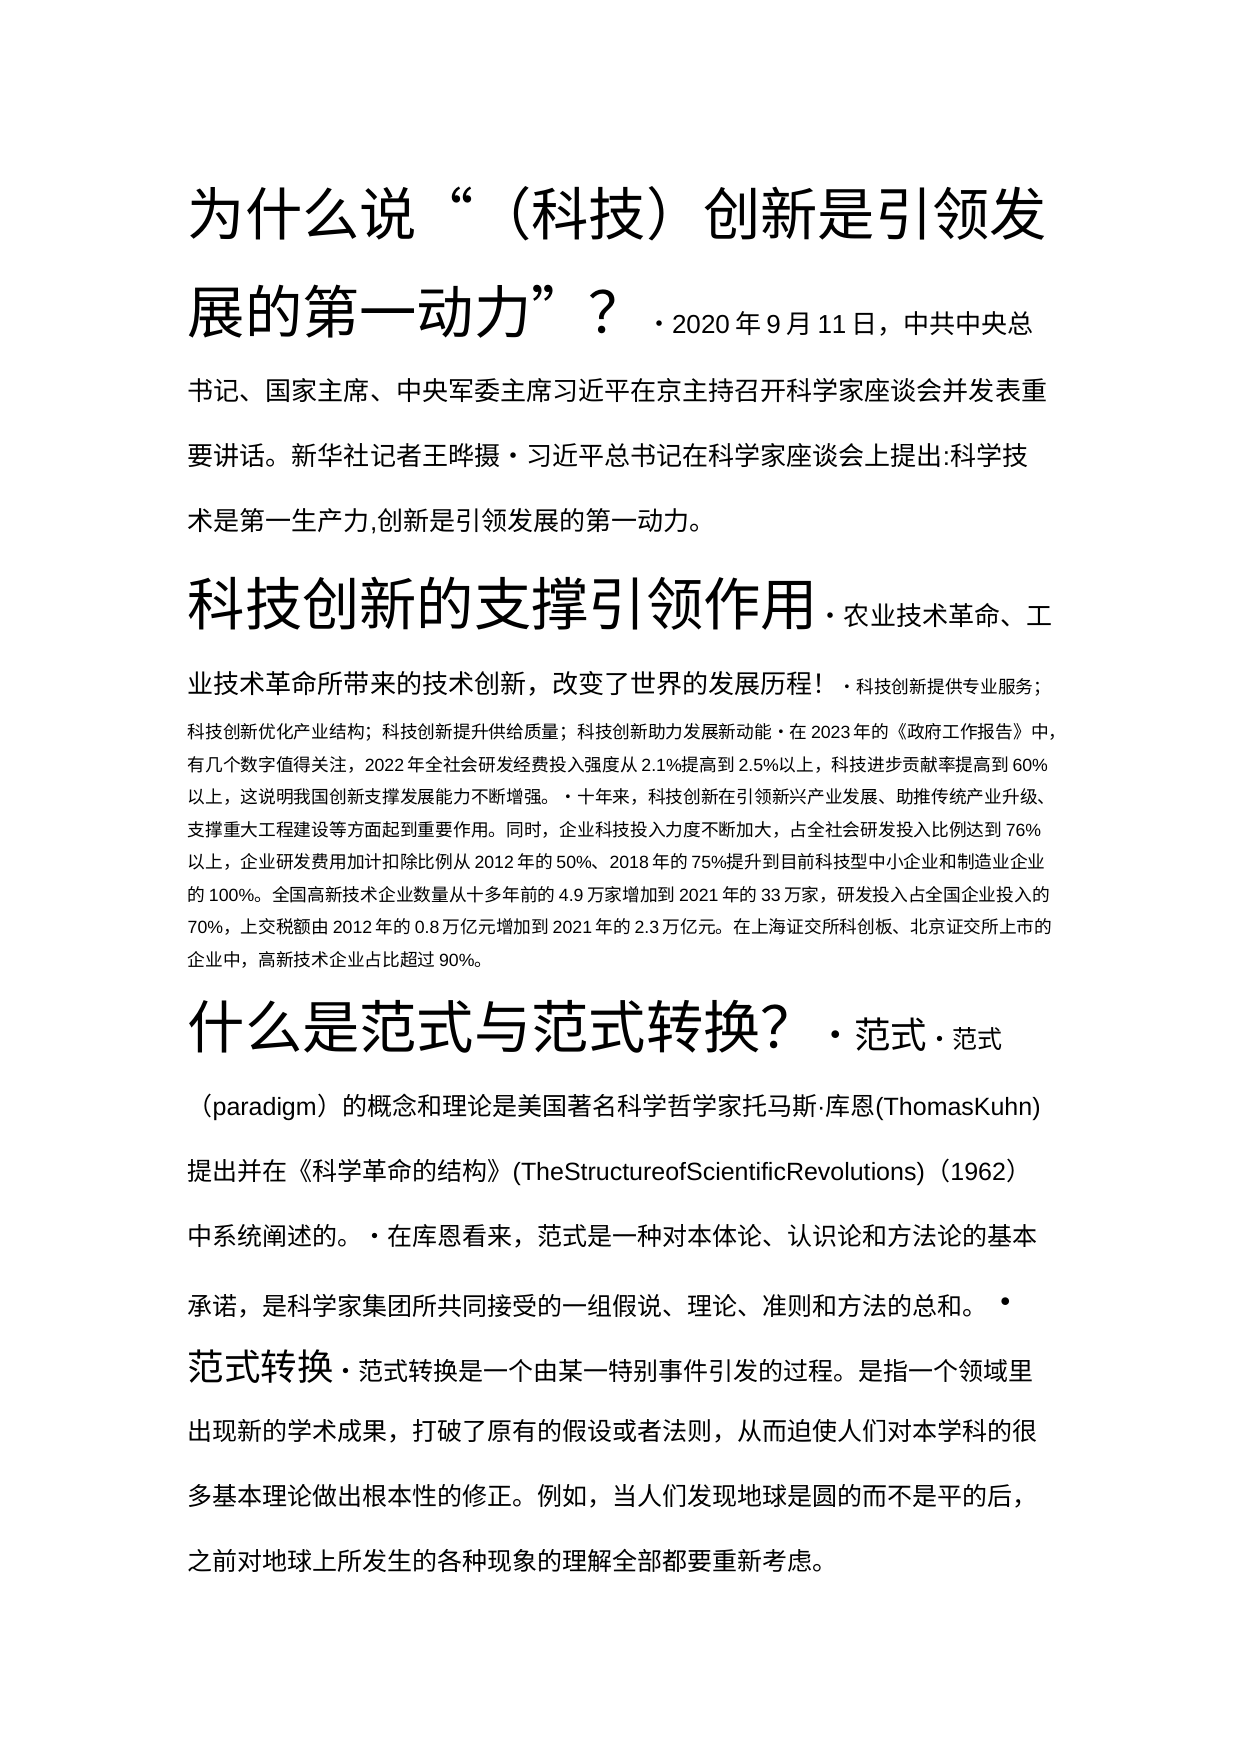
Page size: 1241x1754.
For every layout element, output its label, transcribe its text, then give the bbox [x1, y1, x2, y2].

text 什么是范式与范式转换？•范式•范式（paradigm）的概念和理论是美国著名科学哲学家托马斯·库恩(ThomasKuhn)提出并在《科学革命的结构》(TheStructureofScientificRevolutions)（1962）中系统阐述的。•在库恩看来，范式是一种对本体论、认识论和方法论的基本承诺，是科学家集团所共同接受的一组假说、理论、准则和方法的总和。•范式转换•范式转换是一个由某一特别事件引发的过程。是指一个领域里出现新的学术成果，打破了原有的假设或者法则，从而迫使人们对本学科的很多基本理论做出根本性的修正。例如，当人们发现地球是圆的而不是平的后，之前对地球上所发生的各种现象的理解全部都要重新考虑。 [187, 974, 1053, 1592]
text 科技创新的支撑引领作用•农业技术革命、工业技术革命所带来的技术创新，改变了世界的发展历程！•科技创新提供专业服务；科技创新优化产业结构；科技创新提升供给质量；科技创新助力发展新动能•在2023年的《政府工作报告》中，有几个数字值得关注，2022年全社会研发经费投入强度从2.1%提高到2.5%以上，科技进步贡献率提高到60%以上，这说明我国创新支撑发展能力不断增强。•十年来，科技创新在引领新兴产业发展、助推传统产业升级、支撑重大工程建设等方面起到重要作用。同时，企业科技投入力度不断加大，占全社会研发投入比例达到76%以上，企业研发费用加计扣除比例从2012年的50%、2018年的75%提升到目前科技型中小企业和制造业企业的100%。全国高新技术企业数量从十多年前的4.9万家增加到2021年的33万家，研发投入占全国企业投入的70%，上交税额由2012年的0.8万亿元增加到2021年的2.3万亿元。在上海证交所科创板、北京证交所上市的企业中，高新技术企业占比超过90%。 [187, 552, 1053, 974]
text 为什么说“（科技）创新是引领发展的第一动力”？•2020年9月11日，中共中央总书记、国家主席、中央军委主席习近平在京主持召开科学家座谈会并发表重要讲话。新华社记者王晔摄•习近平总书记在科学家座谈会上提出:科学技术是第一生产力,创新是引领发展的第一动力。 [187, 162, 1053, 552]
